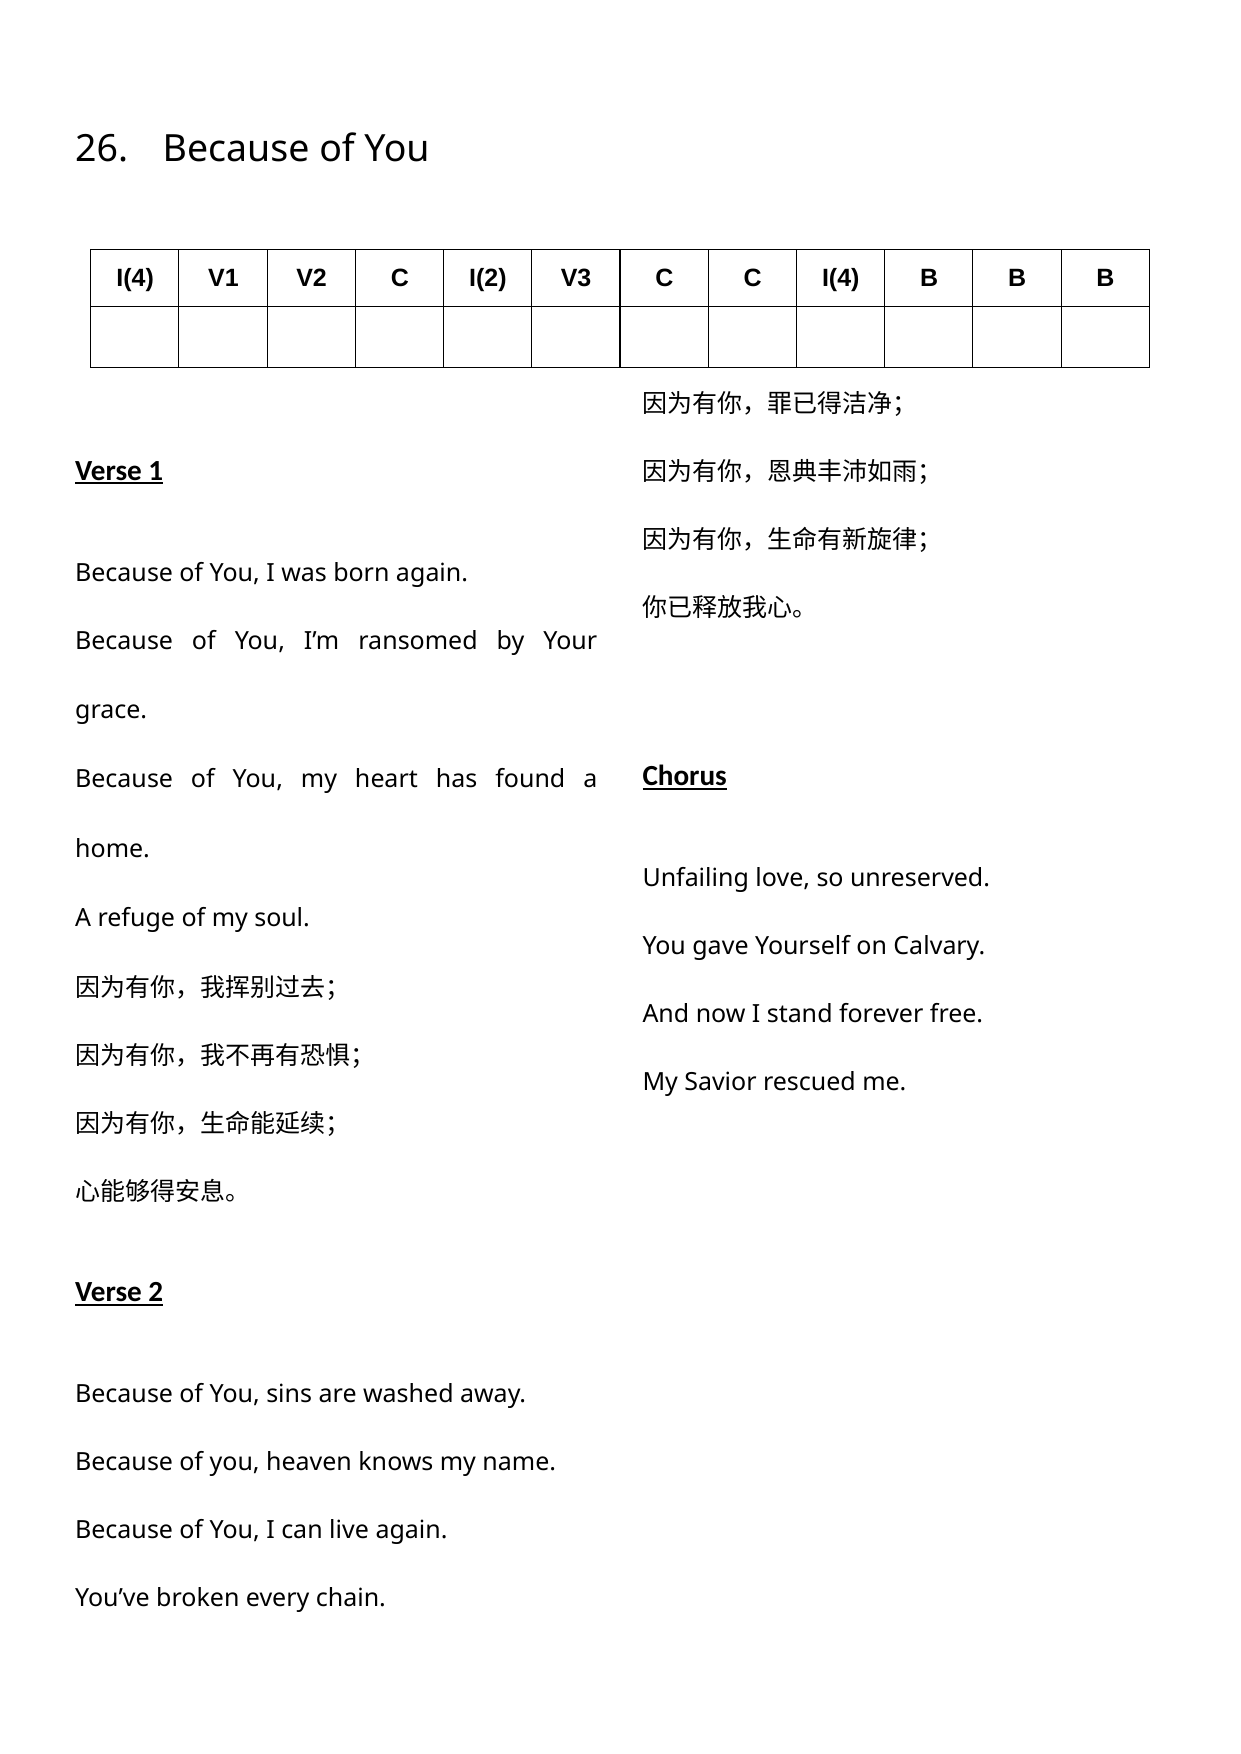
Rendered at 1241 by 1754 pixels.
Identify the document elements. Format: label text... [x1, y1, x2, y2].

table_cell [444, 307, 531, 367]
text And now I stand forever free. [642, 979, 1159, 1047]
text A refuge of my soul. [75, 883, 598, 951]
text Because of You, sins are washed away. [75, 1359, 606, 1427]
table_cell [885, 307, 972, 367]
text Because of You, I was born again. [75, 537, 598, 605]
table_cell [709, 307, 796, 367]
table_cell [268, 307, 355, 367]
table_cell [532, 307, 619, 367]
table_cell [973, 307, 1061, 367]
table_header V2 [268, 250, 355, 306]
table_cell [91, 307, 178, 367]
table_cell [797, 307, 884, 367]
text My Savior rescued me. [642, 1047, 1159, 1115]
table_cell [356, 307, 443, 367]
text 因为有你，生命有新旋律； [642, 503, 1165, 571]
text 因为有你，罪已得洁净； [642, 368, 1165, 436]
table_header B [1062, 250, 1149, 306]
table_cell [179, 307, 267, 367]
text Unfailing love, so unreserved. [642, 843, 1159, 911]
text Because of you, heaven knows my name. [75, 1427, 592, 1495]
table_header I(2) [444, 250, 531, 306]
table_header B [885, 250, 972, 306]
table_header V1 [179, 250, 267, 306]
text 因为有你，我不再有恐惧； [75, 1020, 598, 1088]
table_cell [1062, 307, 1149, 367]
text You’ve broken every chain. [75, 1563, 508, 1631]
text 因为有你，生命能延续； [75, 1088, 598, 1156]
text Verse 1 [75, 436, 598, 503]
table_header C [709, 250, 796, 306]
table_header I(4) [797, 250, 884, 306]
text 你已释放我心。 [642, 571, 1165, 639]
text Because of You, I can live again. [75, 1495, 592, 1563]
text Because of You, my heart has found a home. [75, 744, 598, 882]
table_header C [356, 250, 443, 306]
text Verse 2 [75, 1257, 598, 1325]
table_header C [621, 250, 708, 306]
text 因为有你，恩典丰沛如雨； [642, 436, 1165, 503]
table_header B [973, 250, 1061, 306]
text 因为有你，我挥别过去； [75, 952, 598, 1020]
table_header I(4) [91, 250, 178, 306]
table_header V3 [532, 250, 619, 306]
text Chorus [642, 741, 1165, 809]
text Because of You, I’m ransomed by Your grace. [75, 605, 598, 743]
text You gave Yourself on Calvary. [642, 911, 1159, 979]
text 心能够得安息。 [75, 1156, 598, 1223]
list Because of You [75, 113, 1165, 181]
table_cell [621, 307, 708, 367]
